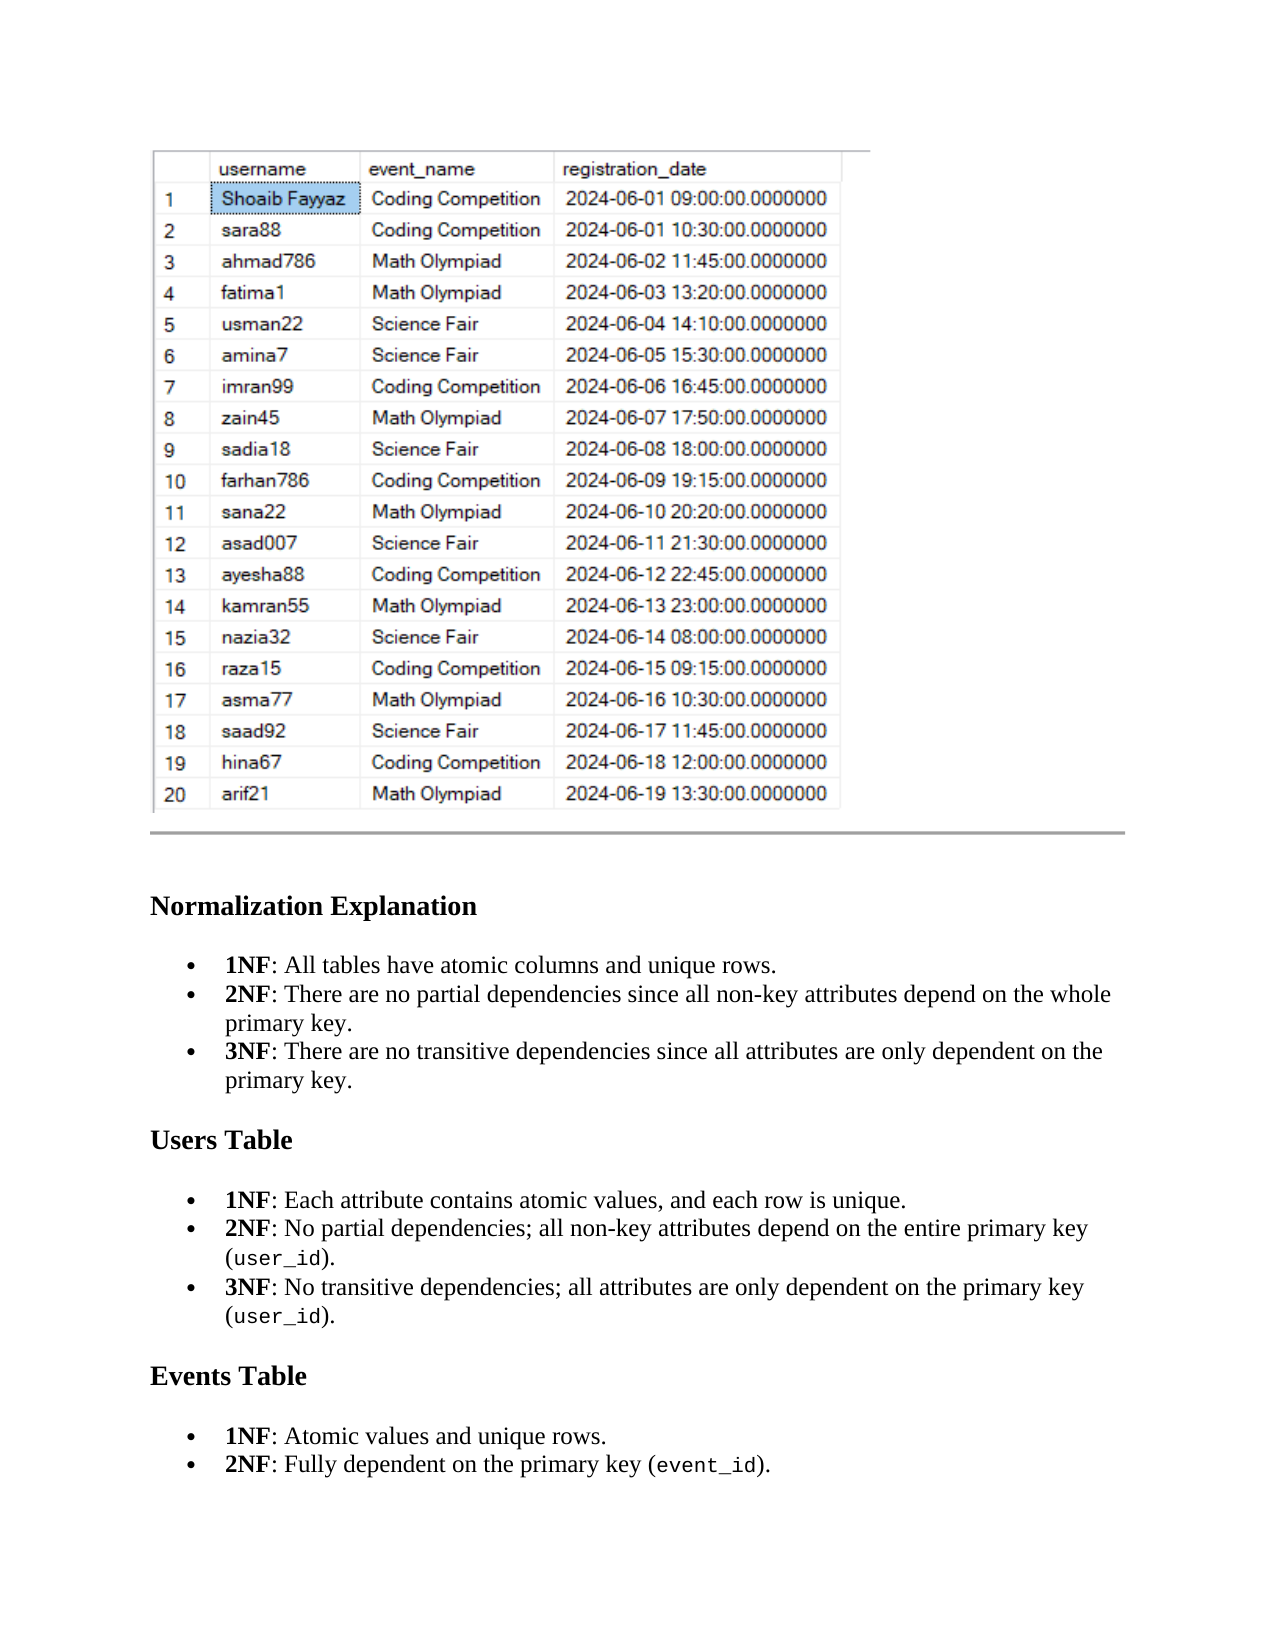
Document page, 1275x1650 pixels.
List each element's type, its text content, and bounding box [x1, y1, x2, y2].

list 2NF: Fully dependent on the primary key (event_id). [187, 1449, 1125, 1479]
list 1NF: Atomic values and unique rows. [187, 1421, 1125, 1449]
list 3NF: No transitive dependencies; all attributes are only dependent on the primary key (user_id). [187, 1272, 1125, 1330]
text Normalization Explanation [150, 889, 1125, 921]
picture [150, 150, 871, 813]
list 1NF: Each attribute contains atomic values, and each row is unique. [187, 1185, 1125, 1213]
list 2NF: No partial dependencies; all non-key attributes depend on the entire primary key (user_id). [187, 1213, 1125, 1272]
list 1NF: All tables have atomic columns and unique rows. [187, 950, 1125, 979]
text Events Table [150, 1359, 1125, 1392]
text Users Table [150, 1123, 1125, 1156]
list 2NF: There are no partial dependencies since all non-key attributes depend on the whole primary key. [187, 979, 1125, 1036]
list 3NF: There are no transitive dependencies since all attributes are only dependent on the primary key. [187, 1036, 1125, 1094]
